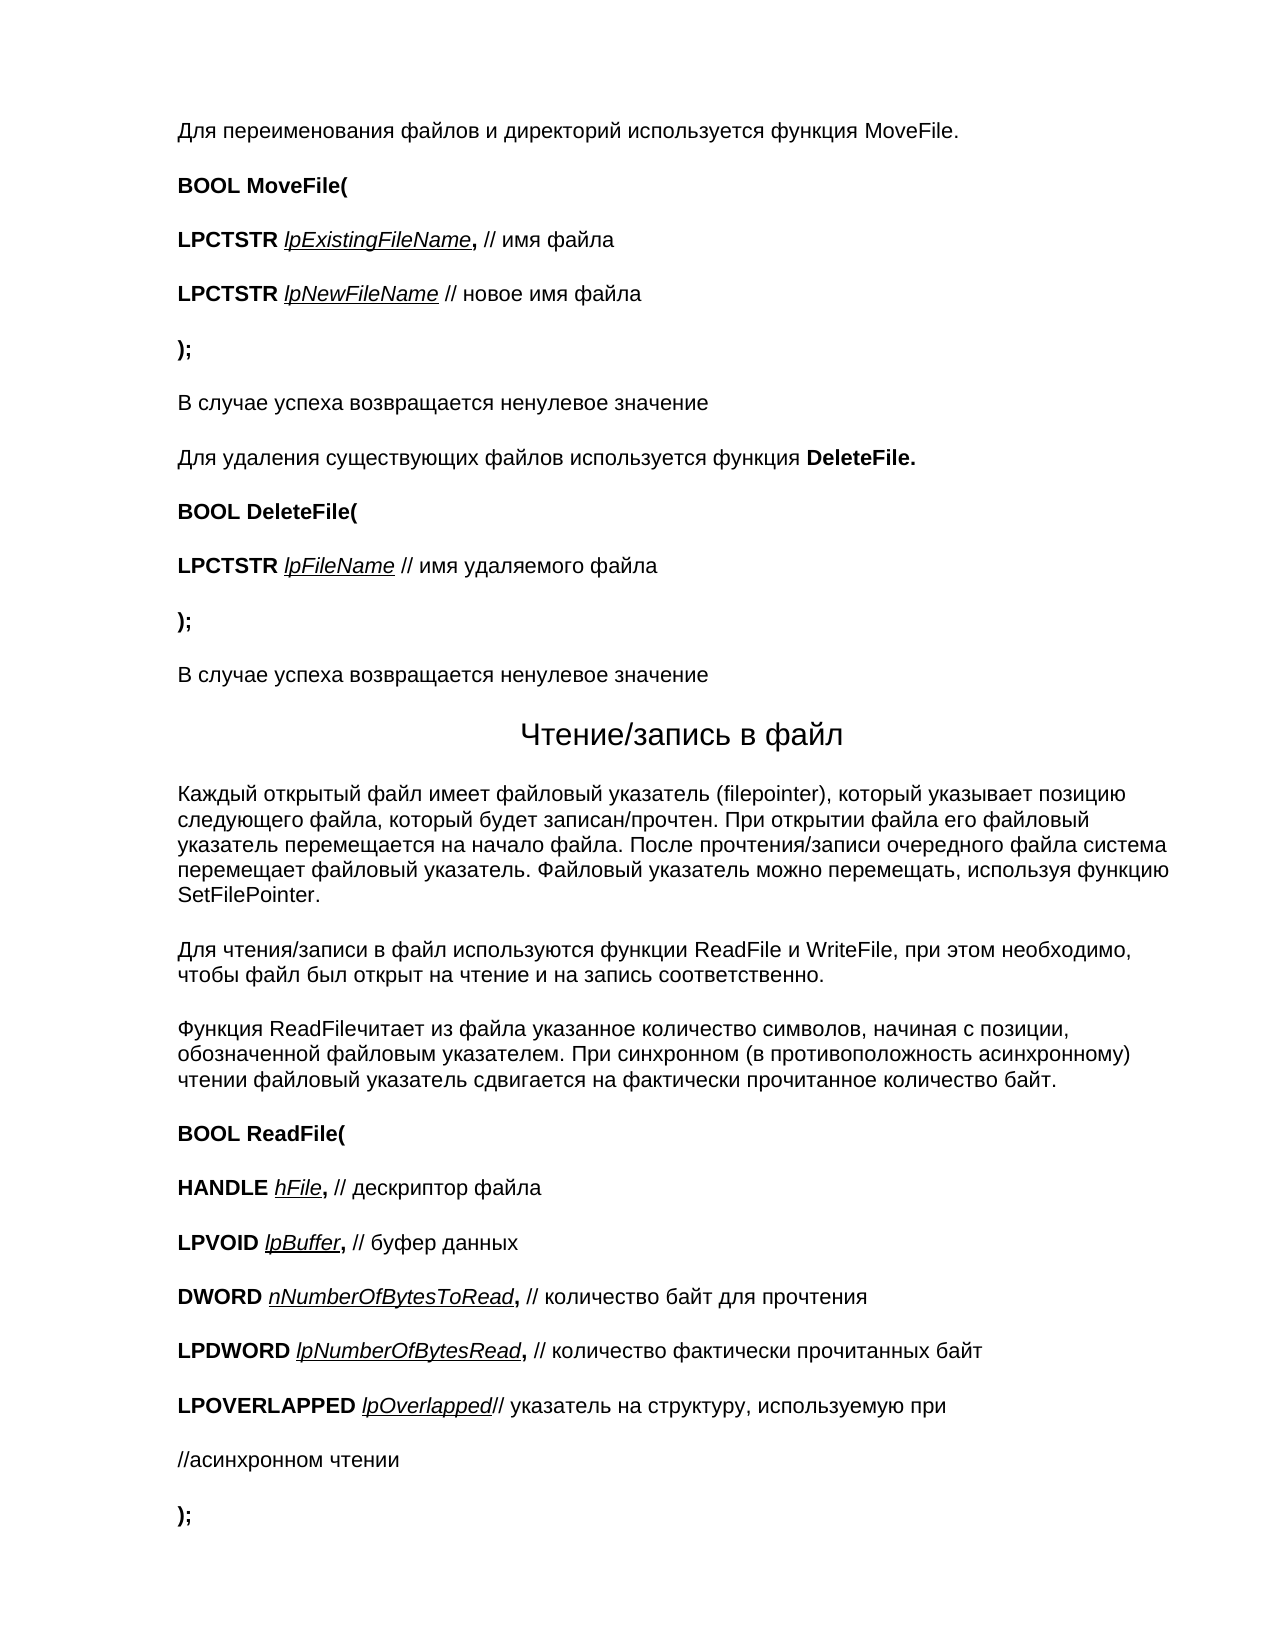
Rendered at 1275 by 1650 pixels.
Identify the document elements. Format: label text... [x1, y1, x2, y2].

text //асинхронном чтении [177, 1447, 1186, 1472]
text ); [177, 607, 1186, 633]
text В случае успеха возвращается ненулевое значение [177, 390, 1186, 415]
text ); [177, 336, 1186, 361]
text Для удаления существующих файлов используется функция DeleteFile. [177, 444, 1186, 469]
text В случае успеха возвращается ненулевое значение [177, 662, 1186, 687]
text LPCTSTR lpExistingFileName, // имя файла [177, 227, 1186, 252]
text Чтение/запись в файл [177, 716, 1186, 752]
text HANDLE hFile, // дескриптор файла [177, 1175, 1186, 1201]
text LPDWORD lpNumberOfBytesRead, // количество фактически прочитанных байт [177, 1338, 1186, 1364]
text DWORD nNumberOfBytesToRead, // количество байт для прочтения [177, 1284, 1186, 1309]
text LPVOID lpBuffer, // буфер данных [177, 1230, 1186, 1255]
text ); [177, 1502, 1186, 1527]
text BOOL DeleteFile( [177, 499, 1186, 524]
text BOOL MoveFile( [177, 172, 1186, 198]
text Функция ReadFileчитает из файла указанное количество символов, начиная с позиции, обозначенной файловым указателем. При синхронном (в противоположность асинхронному) чтении файловый указатель сдвигается на фактически прочитанное количество байт. [177, 1016, 1186, 1092]
text LPCTSTR lpNewFileName // новое имя файла [177, 281, 1186, 306]
text Для чтения/записи в файл используются функции ReadFile и WriteFile, при этом необходимо, чтобы файл был открыт на чтение и на запись соответственно. [177, 937, 1186, 987]
text Для переименования файлов и директорий используется функция MoveFile. [177, 118, 1186, 143]
text LPOVERLAPPED lpOverlapped// указатель на структуру, используемую при [177, 1393, 1186, 1418]
text LPCTSTR lpFileName // имя удаляемого файла [177, 553, 1186, 578]
text BOOL ReadFile( [177, 1121, 1186, 1146]
text Каждый открытый файл имеет файловый указатель (filepointer), который указывает позицию следующего файла, который будет записан/прочтен. При открытии файла его файловый указатель перемещается на начало файла. После прочтения/записи очередного файла система перемещает файловый указатель. Файловый указатель можно перемещать, используя функцию SetFilePointer. [177, 781, 1186, 907]
